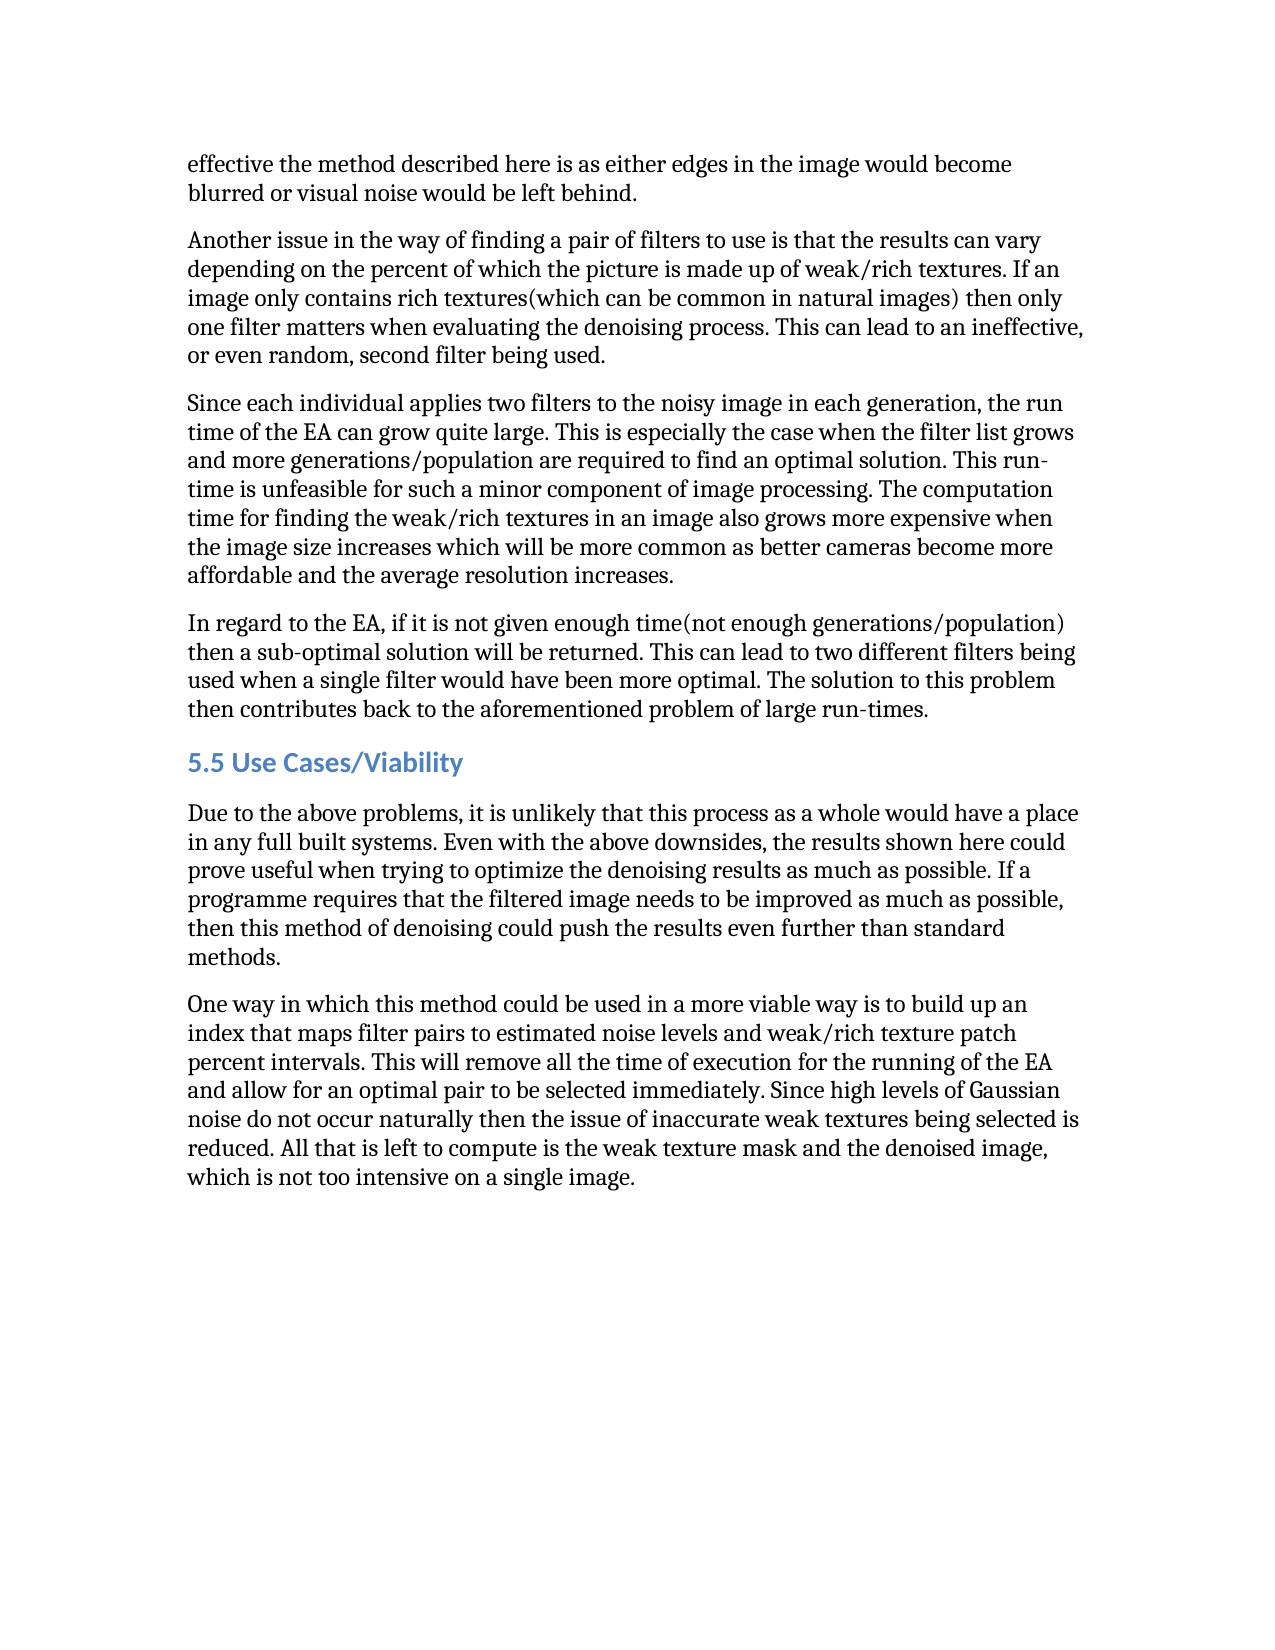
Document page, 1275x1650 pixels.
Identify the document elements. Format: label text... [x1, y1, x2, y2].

text Since each individual applies two filters to the noisy image in each generation, the run time of the EA can grow quite large. This is especially the case when the filter list grows and more generations/population are required to find an optimal solution. This run-time is unfeasible for such a minor component of image processing. The computation time for finding the weak/rich textures in an image also grows more expensive when the image size increases which will be more common as better cameras become more affordable and the average resolution increases. [187, 389, 1087, 590]
text Due to the above problems, it is unlikely that this process as a whole would have a place in any full built systems. Even with the above downsides, the results shown here could prove useful when trying to optimize the denoising results as much as possible. If a programme requires that the filtered image needs to be improved as much as possible, then this method of denoising could push the results even further than standard methods. [187, 799, 1087, 971]
text In regard to the EA, if it is not given enough time(not enough generations/population) then a sub-optimal solution will be returned. This can lead to two different filters being used when a single filter would have been more optimal. The solution to this problem then contributes back to the aforementioned problem of large run-times. [187, 609, 1087, 724]
subtitle 5.5 Use Cases/Viability [187, 744, 1087, 780]
text Another issue in the way of finding a pair of filters to use is that the results can vary depending on the percent of which the picture is made up of weak/rich textures. If an image only contains rich textures(which can be common in natural images) then only one filter matters when evaluating the denoising process. This can lead to an ineffective, or even random, second filter being used. [187, 226, 1087, 370]
text One way in which this method could be used in a more viable way is to build up an index that maps filter pairs to estimated noise levels and weak/rich texture patch percent intervals. This will remove all the time of execution for the running of the EA and allow for an optimal pair to be selected immediately. Since high levels of Gaussian noise do not occur naturally then the issue of inaccurate weak textures being selected is reduced. All that is left to compute is the weak texture mask and the denoised image, which is not too intensive on a single image. [187, 990, 1087, 1191]
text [187, 150, 1087, 207]
